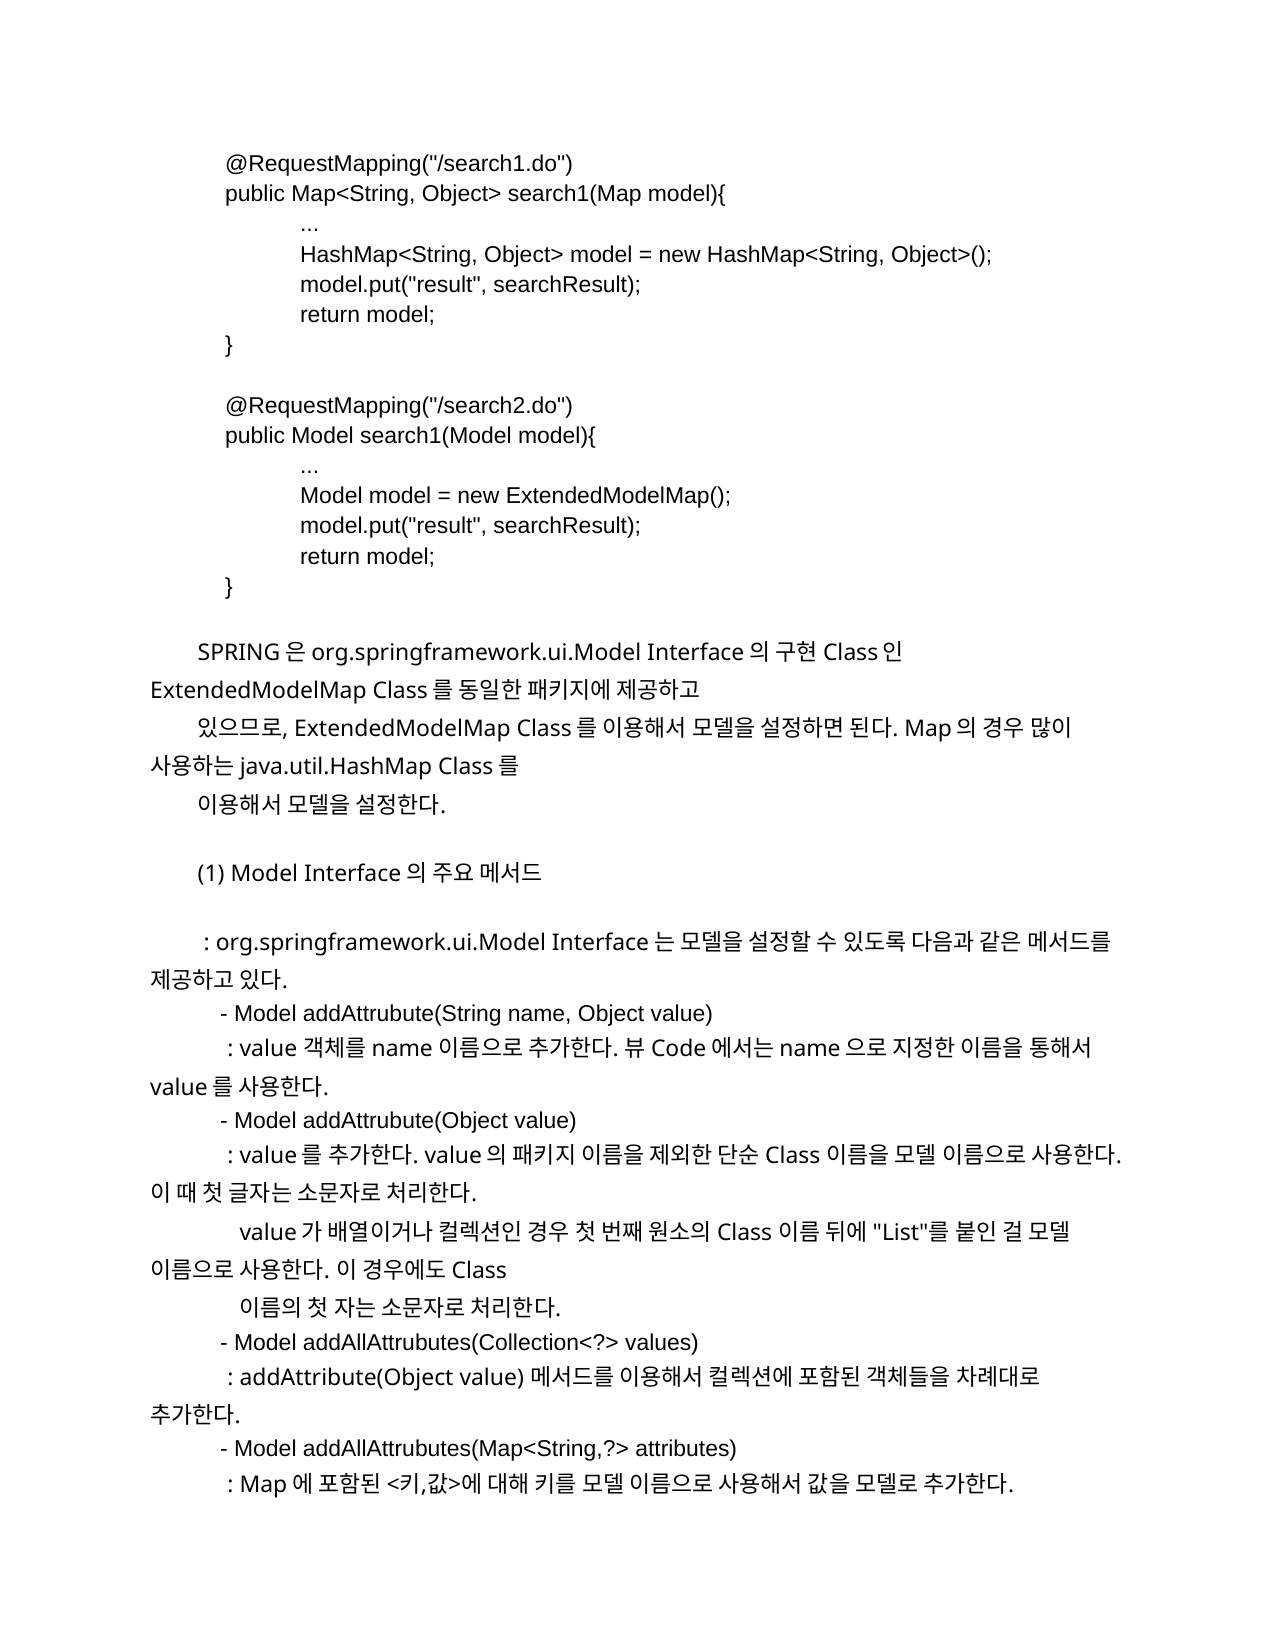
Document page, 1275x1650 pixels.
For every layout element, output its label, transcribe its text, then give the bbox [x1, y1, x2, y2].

text - Model addAttrubute(Object value) [150, 1107, 1125, 1133]
text model.put("result", searchResult); [150, 512, 1125, 539]
text : Map에 포함된 <키,값>에 대해 키를 모델 이름으로 사용해서 값을 모델로 추가한다. [150, 1466, 1125, 1499]
text } [150, 573, 1125, 599]
text @RequestMapping("/search2.do") [150, 392, 1125, 418]
text HashMap<String, Object> model = new HashMap<String, Object>(); [150, 241, 1125, 267]
text - Model addAllAttrubutes(Collection<?> values) [150, 1328, 1125, 1355]
text @RequestMapping("/search1.do") [150, 150, 1125, 176]
text - Model addAllAttrubutes(Map<String,?> attributes) [150, 1435, 1125, 1462]
text 이름의 첫 자는 소문자로 처리한다. [150, 1290, 1125, 1323]
text : org.springframework.ui.Model Interface는 모델을 설정할 수 있도록 다음과 같은 메서드를 제공하고 있다. [150, 923, 1125, 995]
text SPRING은 org.springframework.ui.Model Interface의 구현 Class인 ExtendedModelMap Class를 동일한 패키지에 제공하고 [150, 633, 1125, 705]
text - Model addAttrubute(String name, Object value) [150, 1000, 1125, 1026]
text : addAttribute(Object value) 메서드를 이용해서 컬렉션에 포함된 객체들을 차례대로 추가한다. [150, 1359, 1125, 1430]
text 있으므로, ExtendedModelMap Class를 이용해서 모델을 설정하면 된다. Map의 경우 많이 사용하는 java.util.HashMap Class를 [150, 710, 1125, 781]
text (1) Model Interface의 주요 메서드 [150, 855, 1125, 888]
text model.put("result", searchResult); [150, 271, 1125, 297]
text } [150, 331, 1125, 358]
text Model model = new ExtendedModelMap(); [150, 482, 1125, 509]
text public Model search1(Model model){ [150, 422, 1125, 448]
text : value를 추가한다. value의 패키지 이름을 제외한 단순 Class 이름을 모델 이름으로 사용한다. 이 때 첫 글자는 소문자로 처리한다. [150, 1137, 1125, 1209]
text ... [150, 452, 1125, 478]
text public Map<String, Object> search1(Map model){ [150, 180, 1125, 207]
text 이용해서 모델을 설정한다. [150, 786, 1125, 820]
text : value 객체를 name 이름으로 추가한다. 뷰 Code에서는 name으로 지정한 이름을 통해서 value를 사용한다. [150, 1030, 1125, 1102]
text return model; [150, 543, 1125, 569]
text ... [150, 210, 1125, 237]
text value가 배열이거나 컬렉션인 경우 첫 번째 원소의 Class 이름 뒤에 "List"를 붙인 걸 모델 이름으로 사용한다. 이 경우에도 Class [150, 1214, 1125, 1285]
text return model; [150, 301, 1125, 327]
